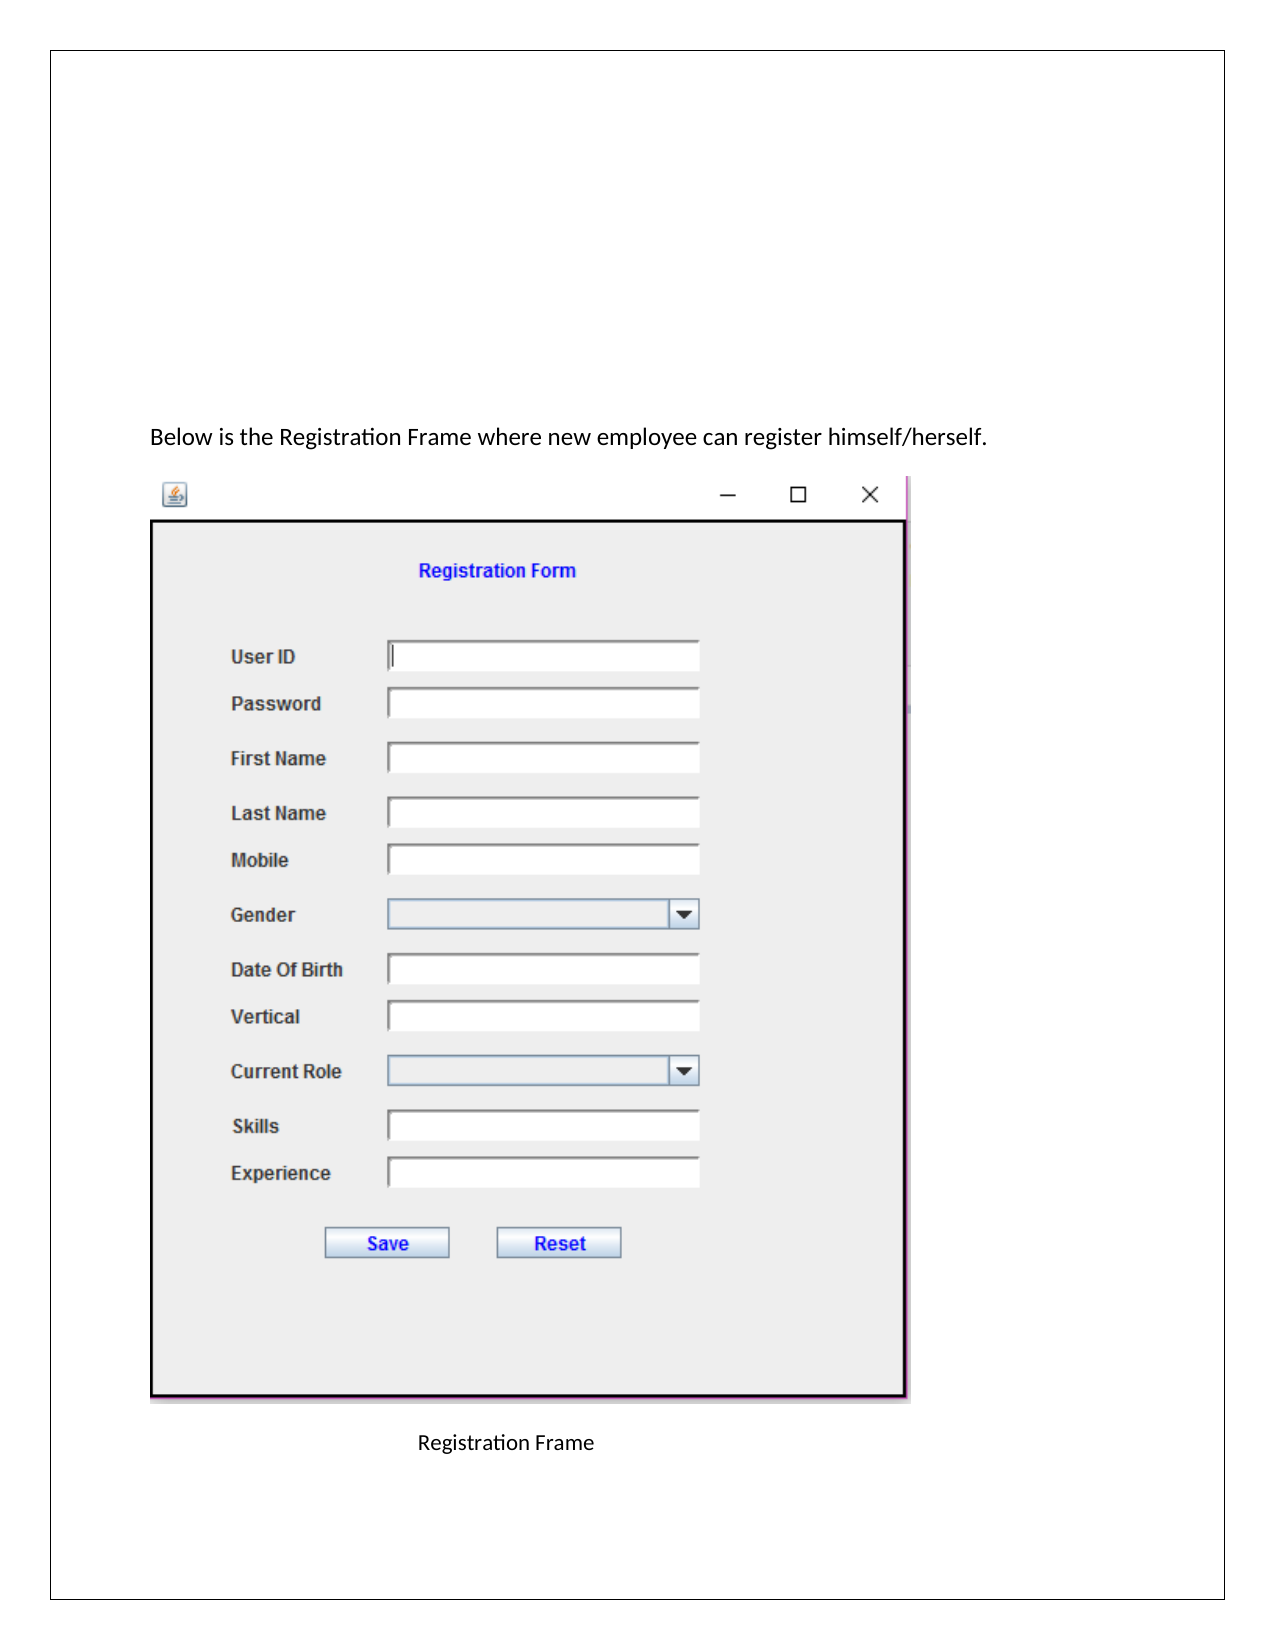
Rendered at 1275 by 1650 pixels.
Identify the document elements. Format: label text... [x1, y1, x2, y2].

picture [150, 476, 911, 1404]
text Below is the Registration Frame where new employee can register himself/herself. [150, 421, 1125, 451]
text Registration Frame [150, 1428, 1125, 1456]
